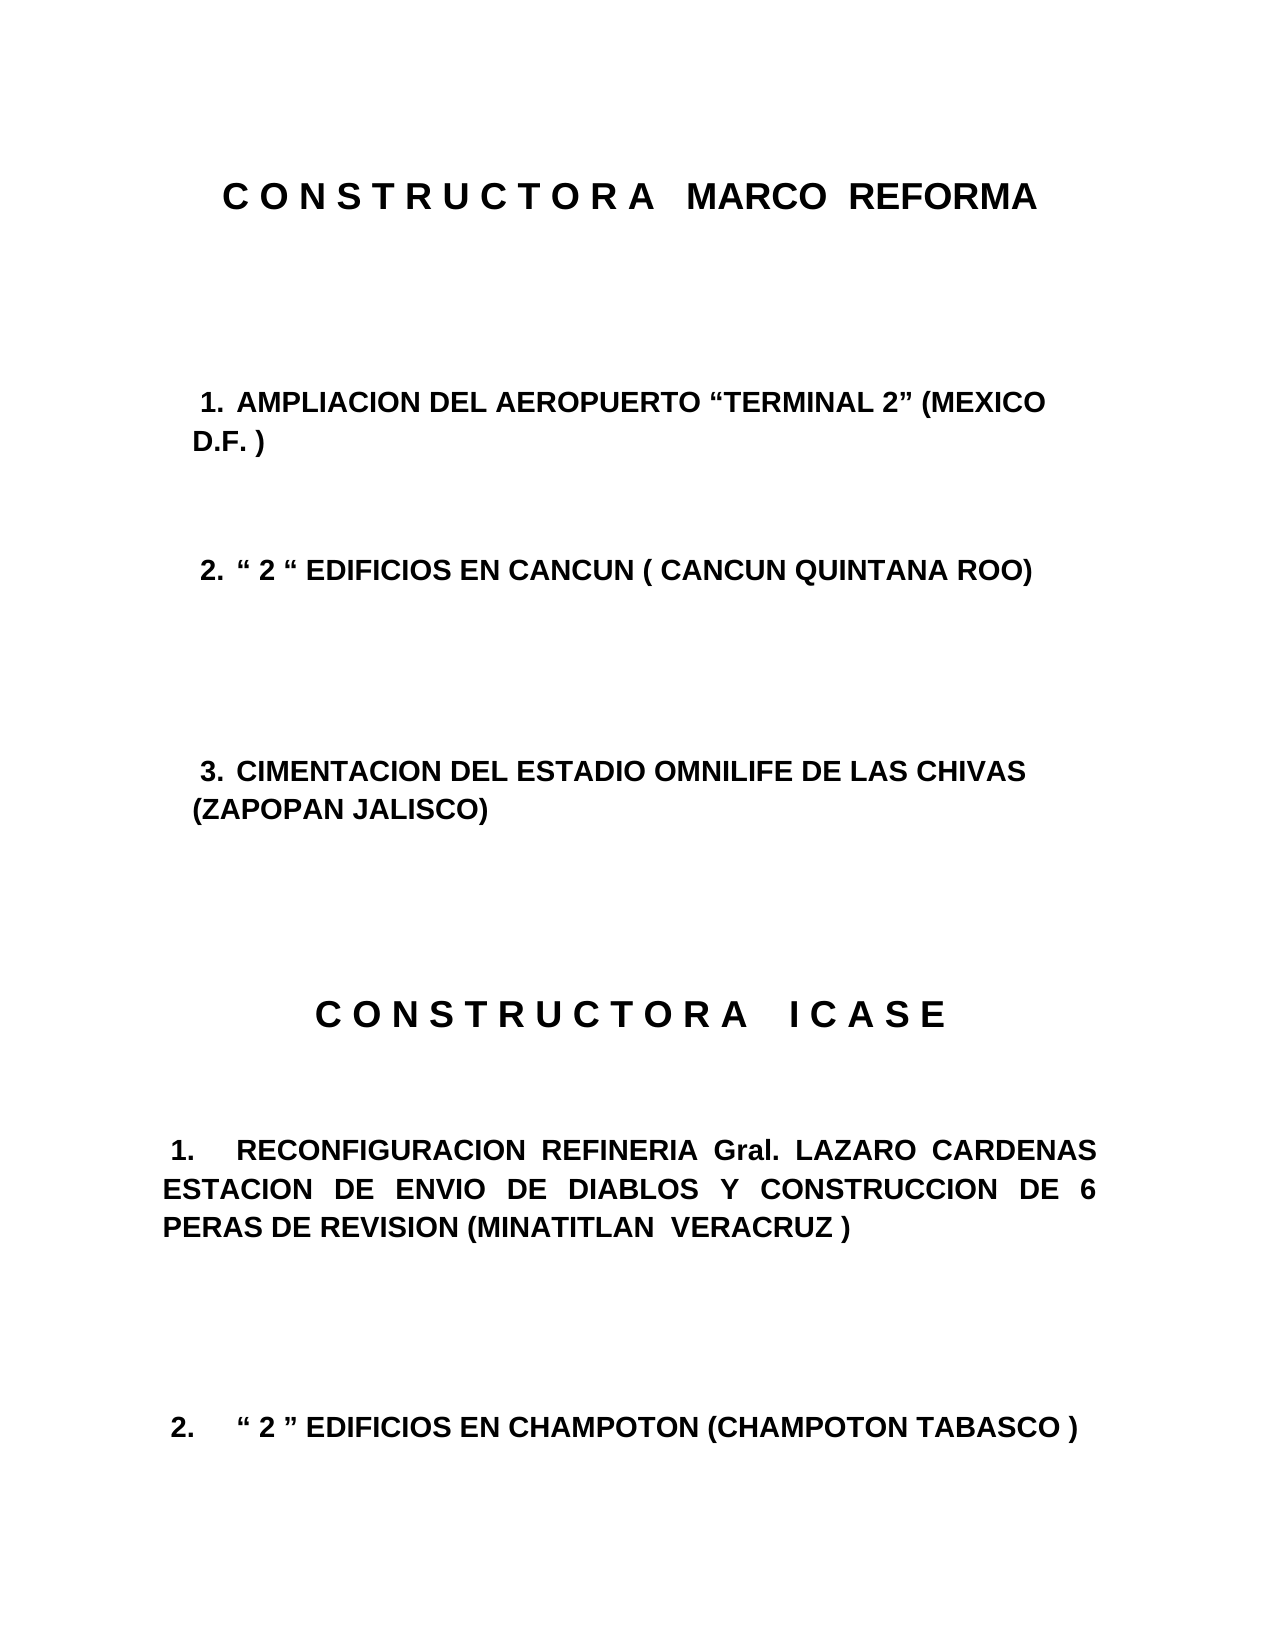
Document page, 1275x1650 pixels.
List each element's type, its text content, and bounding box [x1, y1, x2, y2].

list “ 2 “ EDIFICIOS EN CANCUN ( CANCUN QUINTANA ROO) [192, 553, 1098, 587]
list AMPLIACION DEL AEROPUERTO “TERMINAL 2” (MEXICO D.F. ) [192, 385, 1098, 457]
list RECONFIGURACION REFINERIA Gral. LAZARO CARDENAS ESTACION DE ENVIO DE DIABLOS Y CONSTRUCCION DE 6 PERAS DE REVISION (MINATITLAN VERACRUZ ) [162, 1133, 1098, 1244]
list CIMENTACION DEL ESTADIO OMNILIFE DE LAS CHIVAS (ZAPOPAN JALISCO) [192, 754, 1098, 826]
list “ 2 ” EDIFICIOS EN CHAMPOTON (CHAMPOTON TABASCO ) [162, 1411, 1098, 1444]
text C O N S T R U C T O R A MARCO REFORMA [162, 174, 1098, 217]
text C O N S T R U C T O R A I C A S E [162, 992, 1098, 1036]
